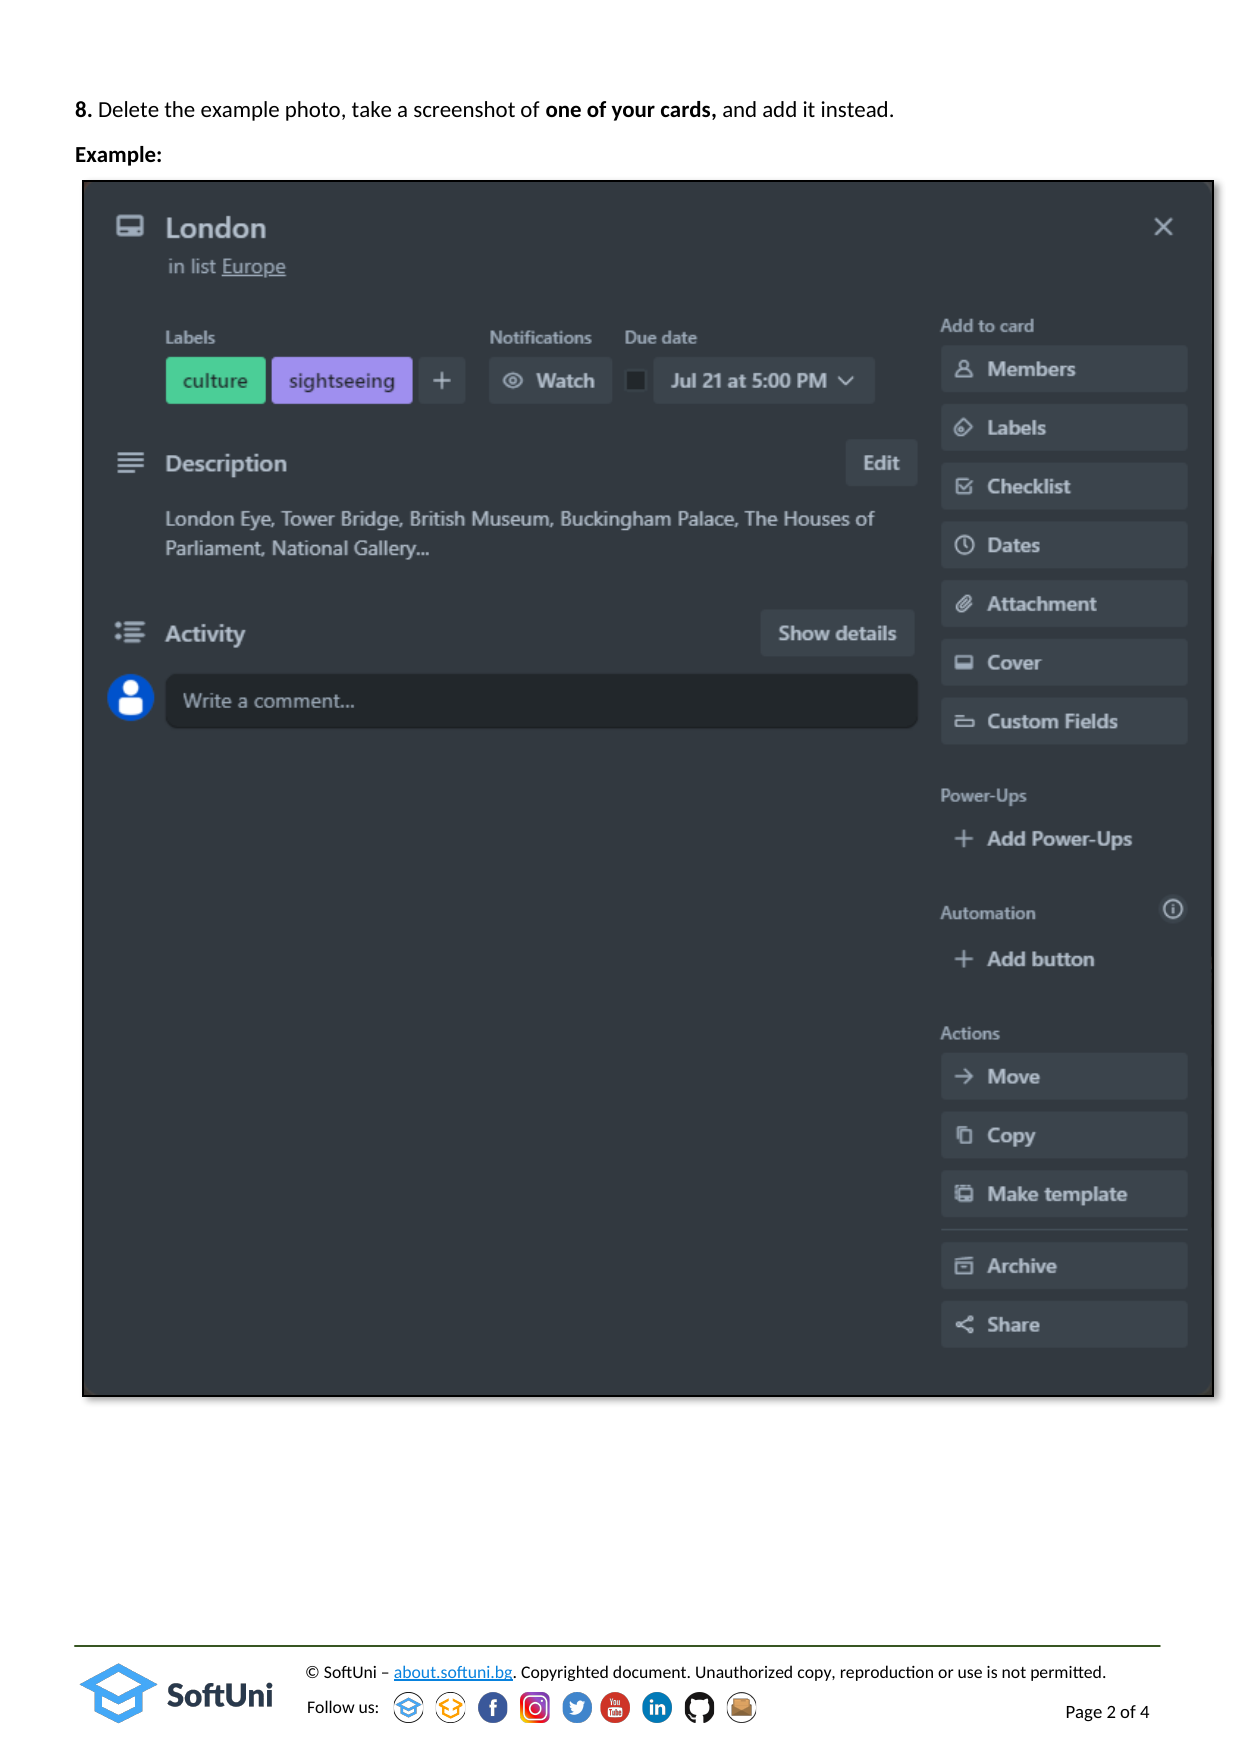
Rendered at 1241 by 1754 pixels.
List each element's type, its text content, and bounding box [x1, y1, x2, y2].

picture [726, 1692, 757, 1723]
picture [663, 1692, 672, 1701]
picture [684, 1692, 715, 1723]
picture [642, 1714, 651, 1723]
picture [663, 1714, 672, 1723]
picture [478, 1692, 508, 1723]
picture [642, 1692, 651, 1701]
text 8. Delete the example photo, take a screenshot of one of your cards, and add it instead. [75, 95, 1165, 123]
picture [84, 182, 1212, 1395]
picture [600, 1692, 630, 1723]
picture [393, 1692, 424, 1723]
picture [73, 1658, 279, 1729]
picture [656, 1705, 665, 1714]
picture [520, 1692, 550, 1723]
picture [562, 1692, 592, 1723]
picture [435, 1692, 466, 1723]
